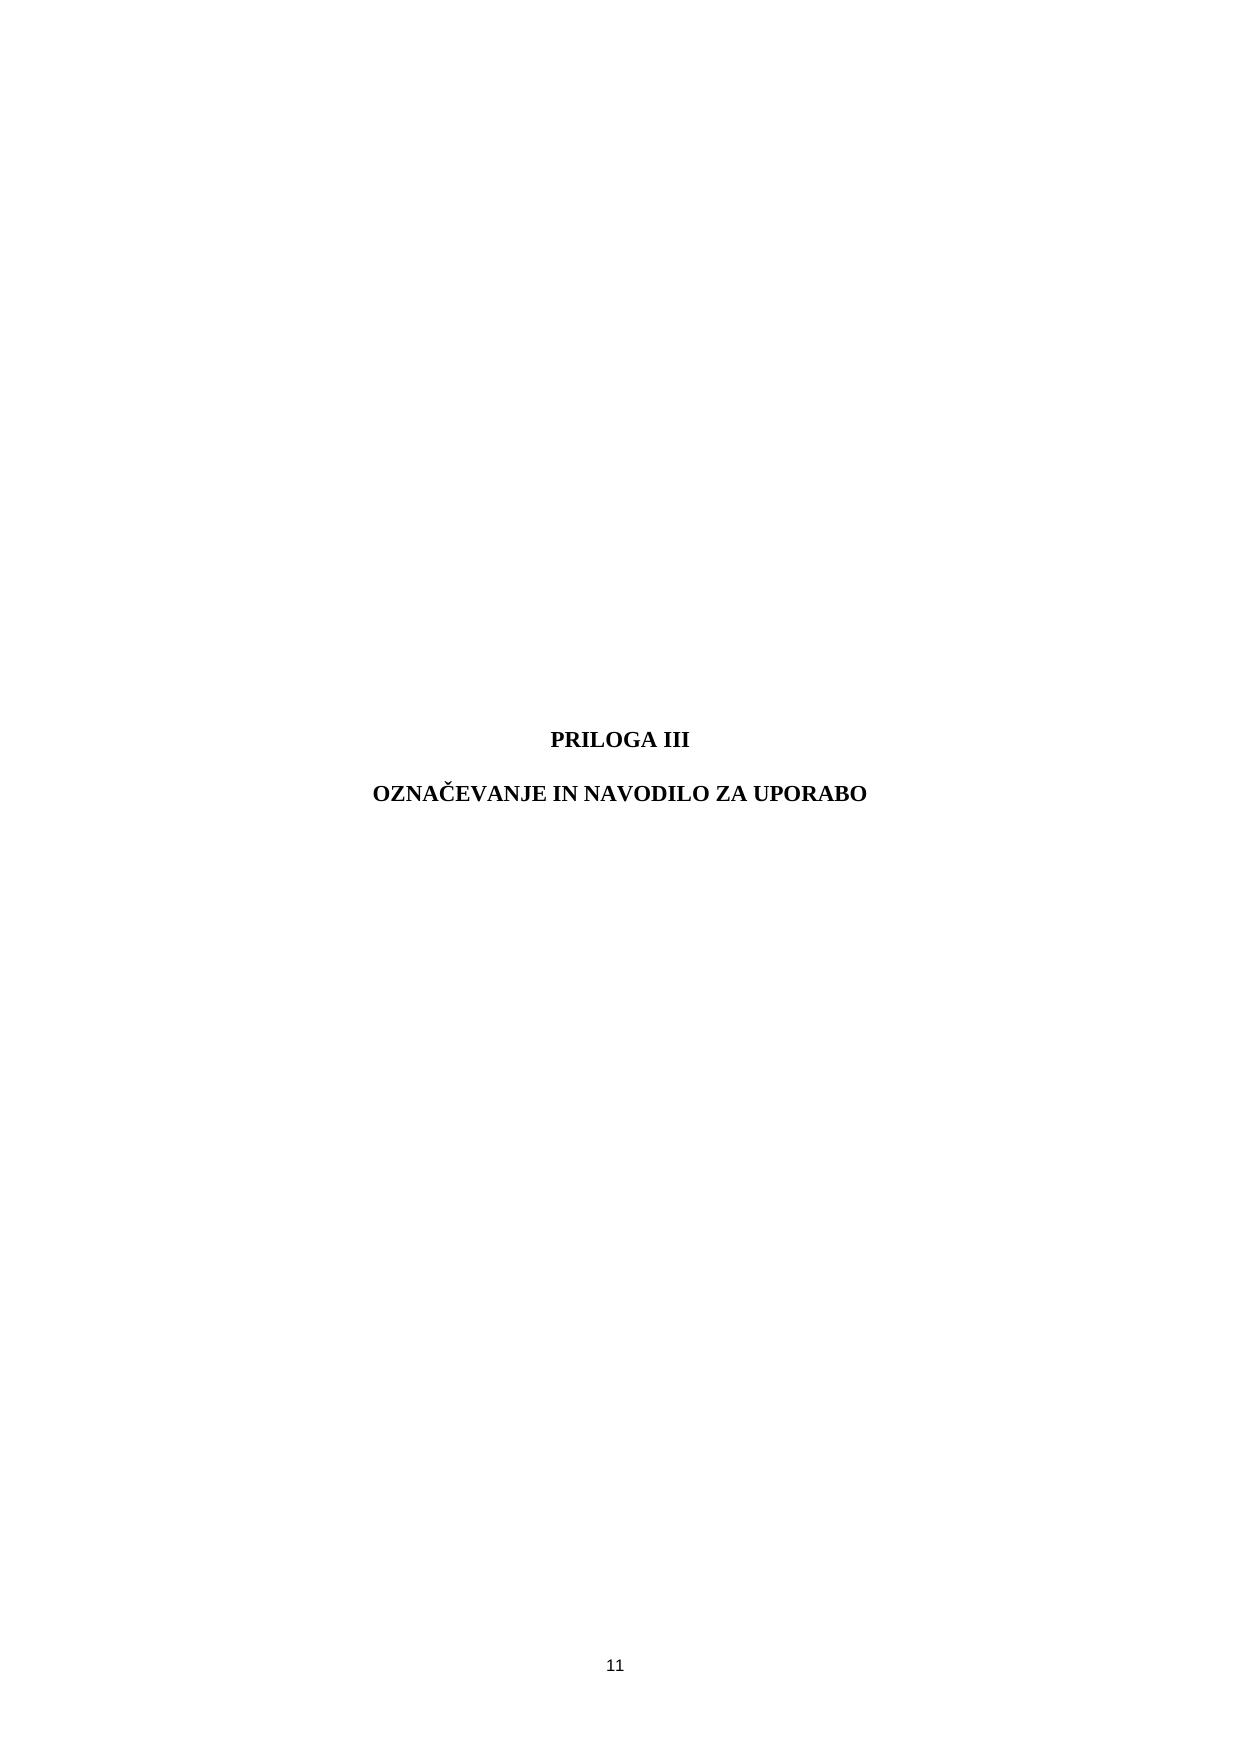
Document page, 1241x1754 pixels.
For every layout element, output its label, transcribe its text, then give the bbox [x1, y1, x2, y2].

text OZNAČEVANJE IN NAVODILO ZA UPORABO [148, 780, 1092, 806]
text PRILOGA III [148, 726, 1092, 753]
